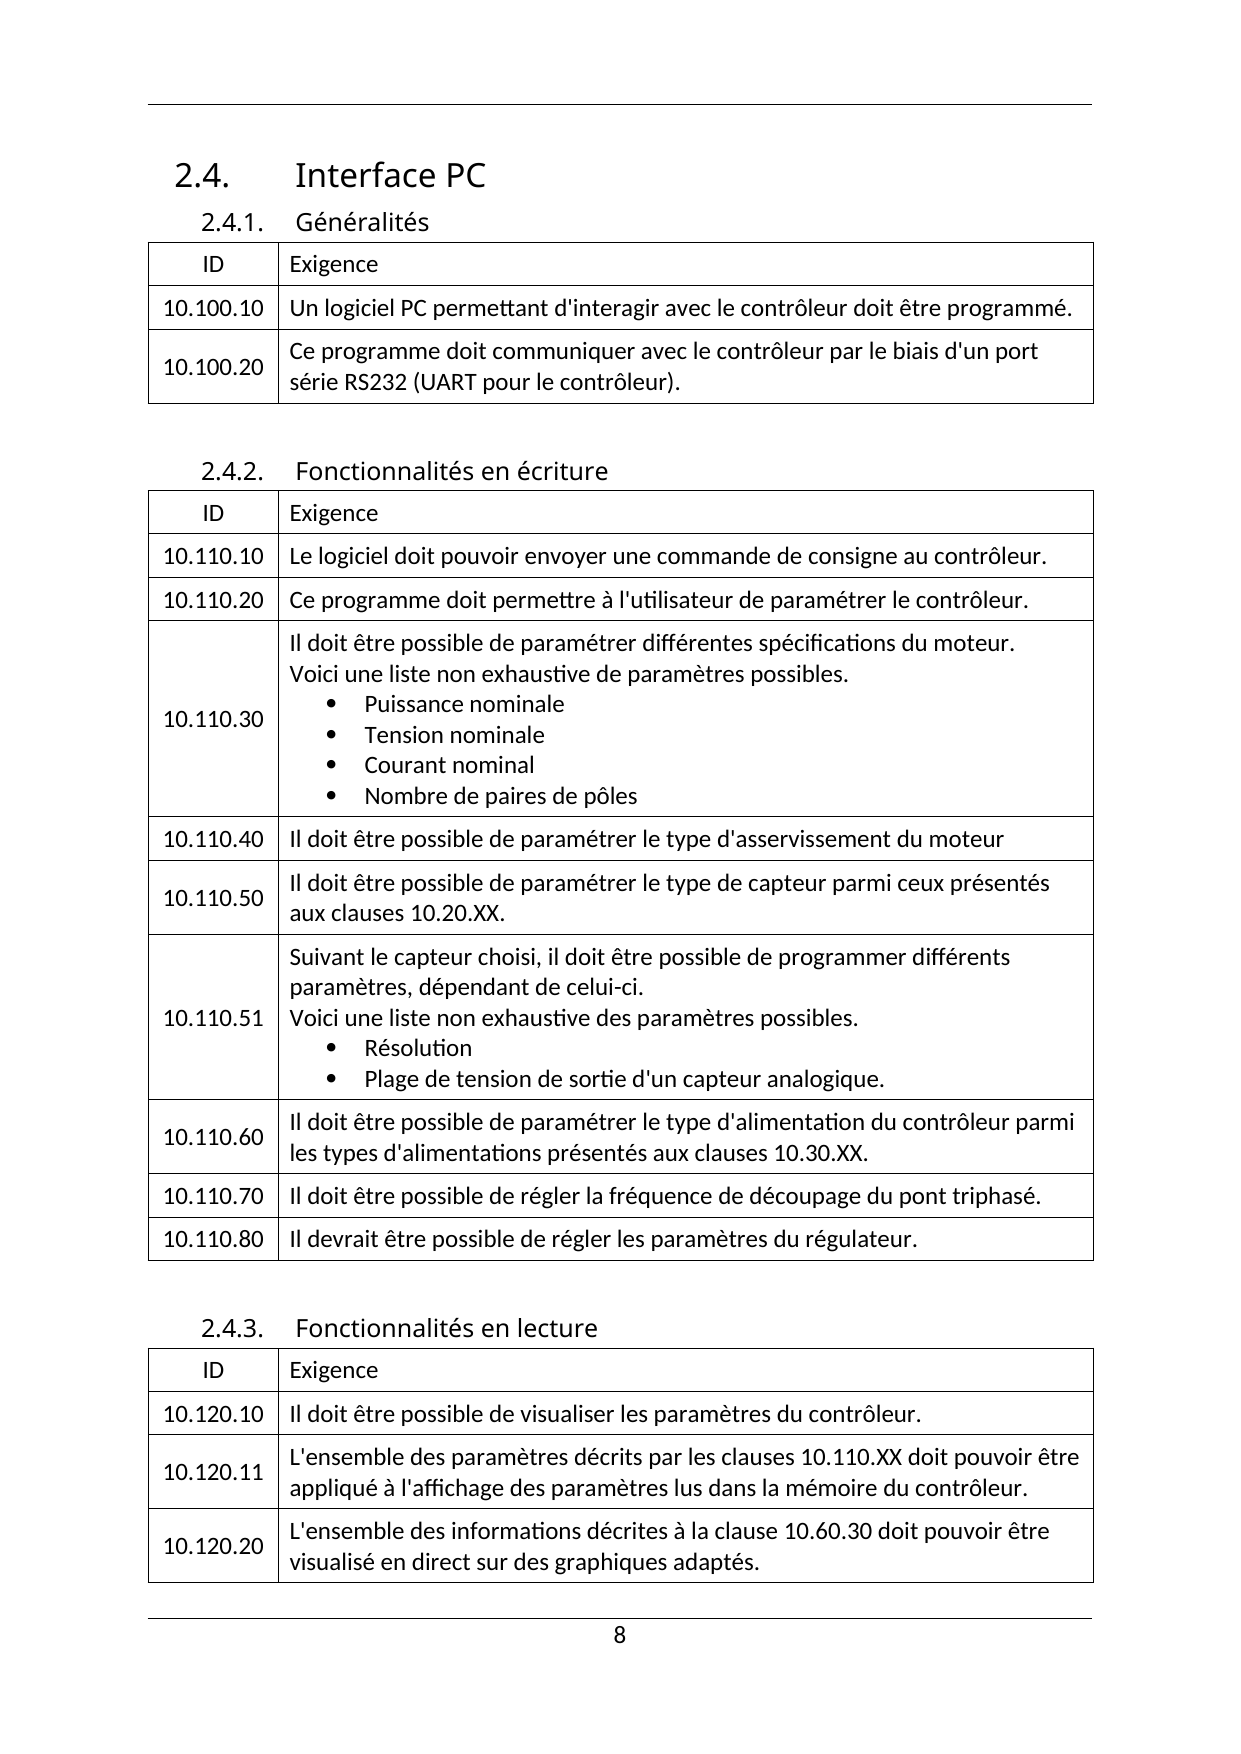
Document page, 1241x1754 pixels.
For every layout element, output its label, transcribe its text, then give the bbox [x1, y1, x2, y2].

table_header Exigence [279, 491, 1093, 533]
table_cell 10.110.20 [149, 578, 278, 620]
subtitle Fonctionnalités en écriture [201, 453, 1093, 487]
table_header Exigence [279, 1349, 1093, 1391]
table_cell 10.120.11 [149, 1435, 278, 1508]
table_cell Un logiciel PC permettant d'interagir avec le contrôleur doit être programmé. [279, 286, 1093, 328]
table_header ID [149, 1349, 278, 1391]
table_header ID [149, 491, 278, 533]
table_cell L'ensemble des informations décrites à la clause 10.60.30 doit pouvoir être visualisé en direct sur des graphiques adaptés. [279, 1509, 1093, 1582]
table_cell Il devrait être possible de régler les paramètres du régulateur. [279, 1218, 1093, 1260]
table_cell Il doit être possible de paramétrer le type d'asservissement du moteur [279, 817, 1093, 860]
subtitle Fonctionnalités en lecture [201, 1311, 1093, 1345]
table_cell 10.110.50 [149, 861, 278, 934]
table_cell Le logiciel doit pouvoir envoyer une commande de consigne au contrôleur. [279, 534, 1093, 577]
table_cell Ce programme doit communiquer avec le contrôleur par le biais d'un port série RS232 (UART pour le contrôleur). [279, 330, 1093, 402]
table_cell 10.110.80 [149, 1218, 278, 1260]
table_cell 10.110.10 [149, 534, 278, 577]
table_cell 10.100.10 [149, 286, 278, 328]
table_cell L'ensemble des paramètres décrits par les clauses 10.110.XX doit pouvoir être appliqué à l'affichage des paramètres lus dans la mémoire du contrôleur. [279, 1435, 1093, 1508]
table_cell 10.110.70 [149, 1174, 278, 1217]
table_cell 10.120.20 [149, 1509, 278, 1582]
table_cell 10.110.51 [149, 935, 278, 1099]
table_cell 10.110.40 [149, 817, 278, 860]
table_cell Il doit être possible de paramétrer le type de capteur parmi ceux présentés aux clauses 10.20.XX. [279, 861, 1093, 934]
subtitle Généralités [201, 205, 1093, 239]
table_header Exigence [279, 243, 1093, 285]
table_cell Suivant le capteur choisi, il doit être possible de programmer différents paramètres, dépendant de celui-ci. Voici une liste non exhaustive des paramètres possibles. Résolution Plage de tension de sortie d'un capteur analogique. [279, 935, 1093, 1099]
table_cell 10.110.60 [149, 1100, 278, 1173]
table_cell Il doit être possible de visualiser les paramètres du contrôleur. [279, 1392, 1093, 1434]
table_cell Ce programme doit permettre à l'utilisateur de paramétrer le contrôleur. [279, 578, 1093, 620]
table_cell Il doit être possible de paramétrer différentes spécifications du moteur. Voici une liste non exhaustive de paramètres possibles. Puissance nominale Tension nominale Courant nominal Nombre de paires de pôles [279, 621, 1093, 816]
table_header ID [149, 243, 278, 285]
table_cell 10.120.10 [149, 1392, 278, 1434]
table_cell 10.110.30 [149, 621, 278, 816]
table_cell Il doit être possible de paramétrer le type d'alimentation du contrôleur parmi les types d'alimentations présentés aux clauses 10.30.XX. [279, 1100, 1093, 1173]
table_cell 10.100.20 [149, 330, 278, 402]
subtitle Interface PC [174, 152, 1093, 197]
table_cell Il doit être possible de régler la fréquence de découpage du pont triphasé. [279, 1174, 1093, 1217]
